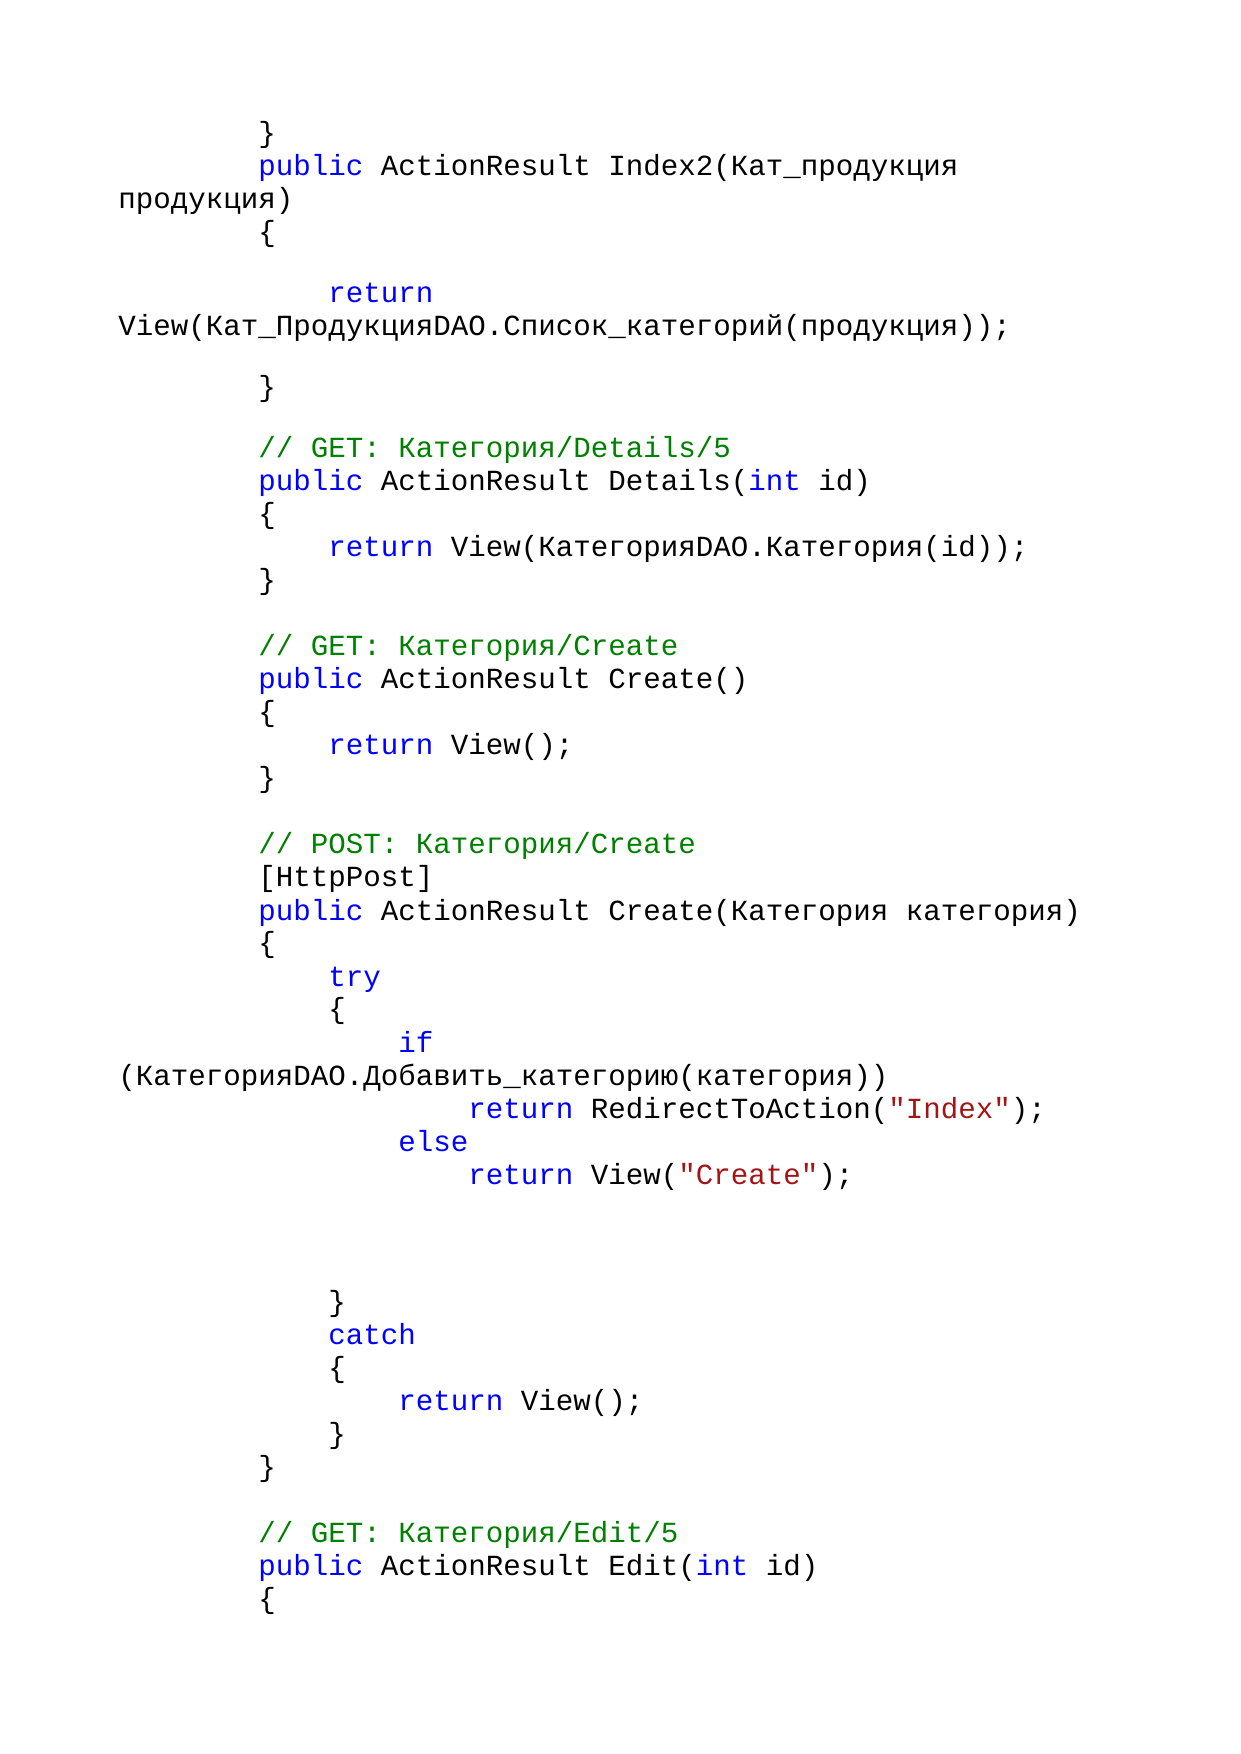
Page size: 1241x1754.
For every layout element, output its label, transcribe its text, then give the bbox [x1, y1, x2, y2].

text } [118, 1452, 1122, 1485]
text [HttpPost] [118, 863, 1122, 896]
text } [118, 1419, 1122, 1452]
text // GET: Категория/Details/5 [118, 433, 1122, 466]
text return View("Create"); [118, 1160, 1122, 1193]
text public ActionResult Create() [118, 664, 1122, 697]
text } [118, 118, 1122, 151]
text catch [118, 1320, 1122, 1353]
text { [118, 697, 1122, 731]
text { [118, 995, 1122, 1028]
text return View(Кат_ПродукцияDAO.Список_категорий(продукция)); [118, 278, 1122, 344]
text // POST: Категория/Create [118, 829, 1122, 863]
text public ActionResult Edit(int id) [118, 1551, 1122, 1584]
text return View(КатегорияDAO.Категория(id)); [118, 532, 1122, 565]
text try [118, 962, 1122, 995]
text } [118, 565, 1122, 598]
text return View(); [118, 731, 1122, 763]
text { [118, 929, 1122, 962]
text } [118, 372, 1122, 405]
text public ActionResult Index2(Кат_продукция продукция) [118, 151, 1122, 217]
text // GET: Категория/Create [118, 631, 1122, 664]
text { [118, 1584, 1122, 1617]
text return RedirectToAction("Index"); [118, 1094, 1122, 1127]
text { [118, 499, 1122, 532]
text public ActionResult Create(Категория категория) [118, 896, 1122, 929]
text } [118, 763, 1122, 797]
text if (КатегорияDAO.Добавить_категорию(категория)) [118, 1028, 1122, 1094]
text else [118, 1127, 1122, 1160]
text } [118, 1287, 1122, 1320]
text // GET: Категория/Edit/5 [118, 1518, 1122, 1551]
text { [118, 217, 1122, 250]
text return View(); [118, 1386, 1122, 1419]
text { [118, 1353, 1122, 1386]
text public ActionResult Details(int id) [118, 466, 1122, 499]
